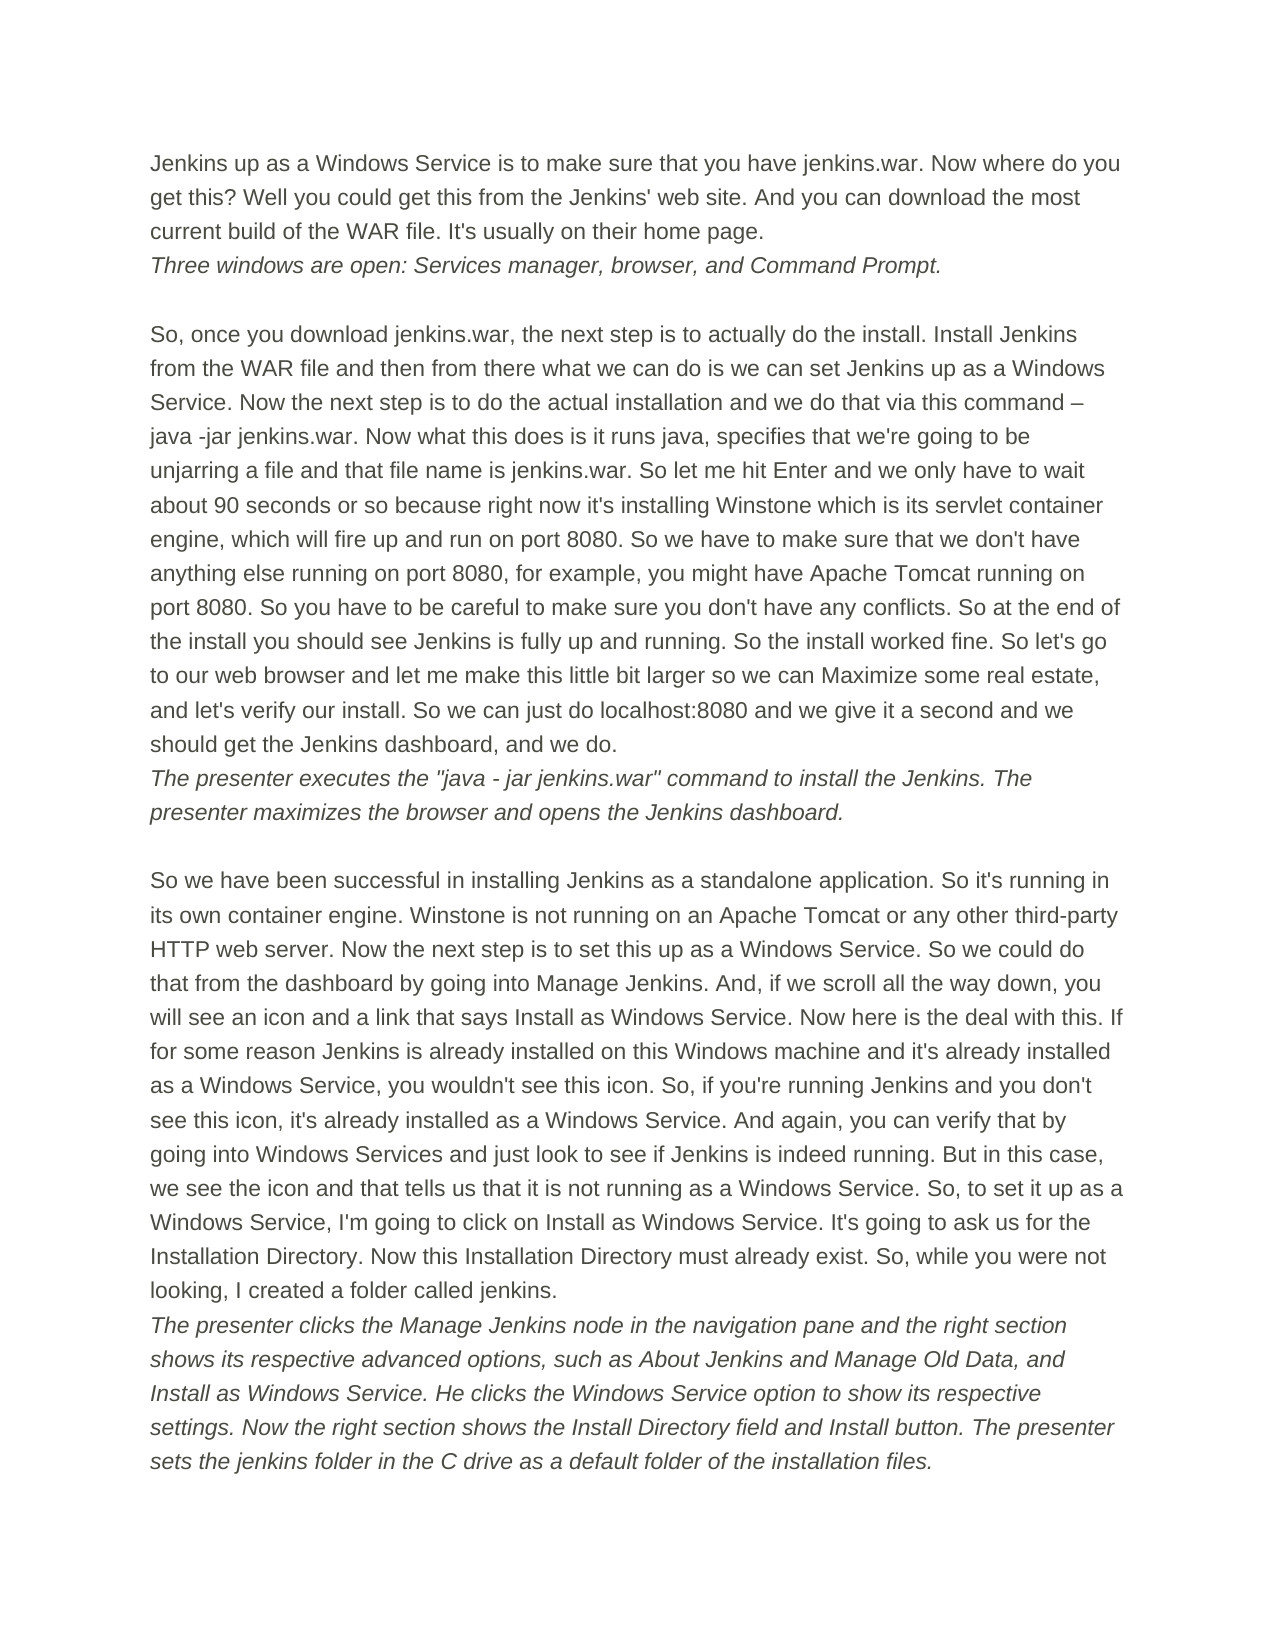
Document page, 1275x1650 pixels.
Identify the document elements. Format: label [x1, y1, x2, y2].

text [150, 150, 1125, 1475]
